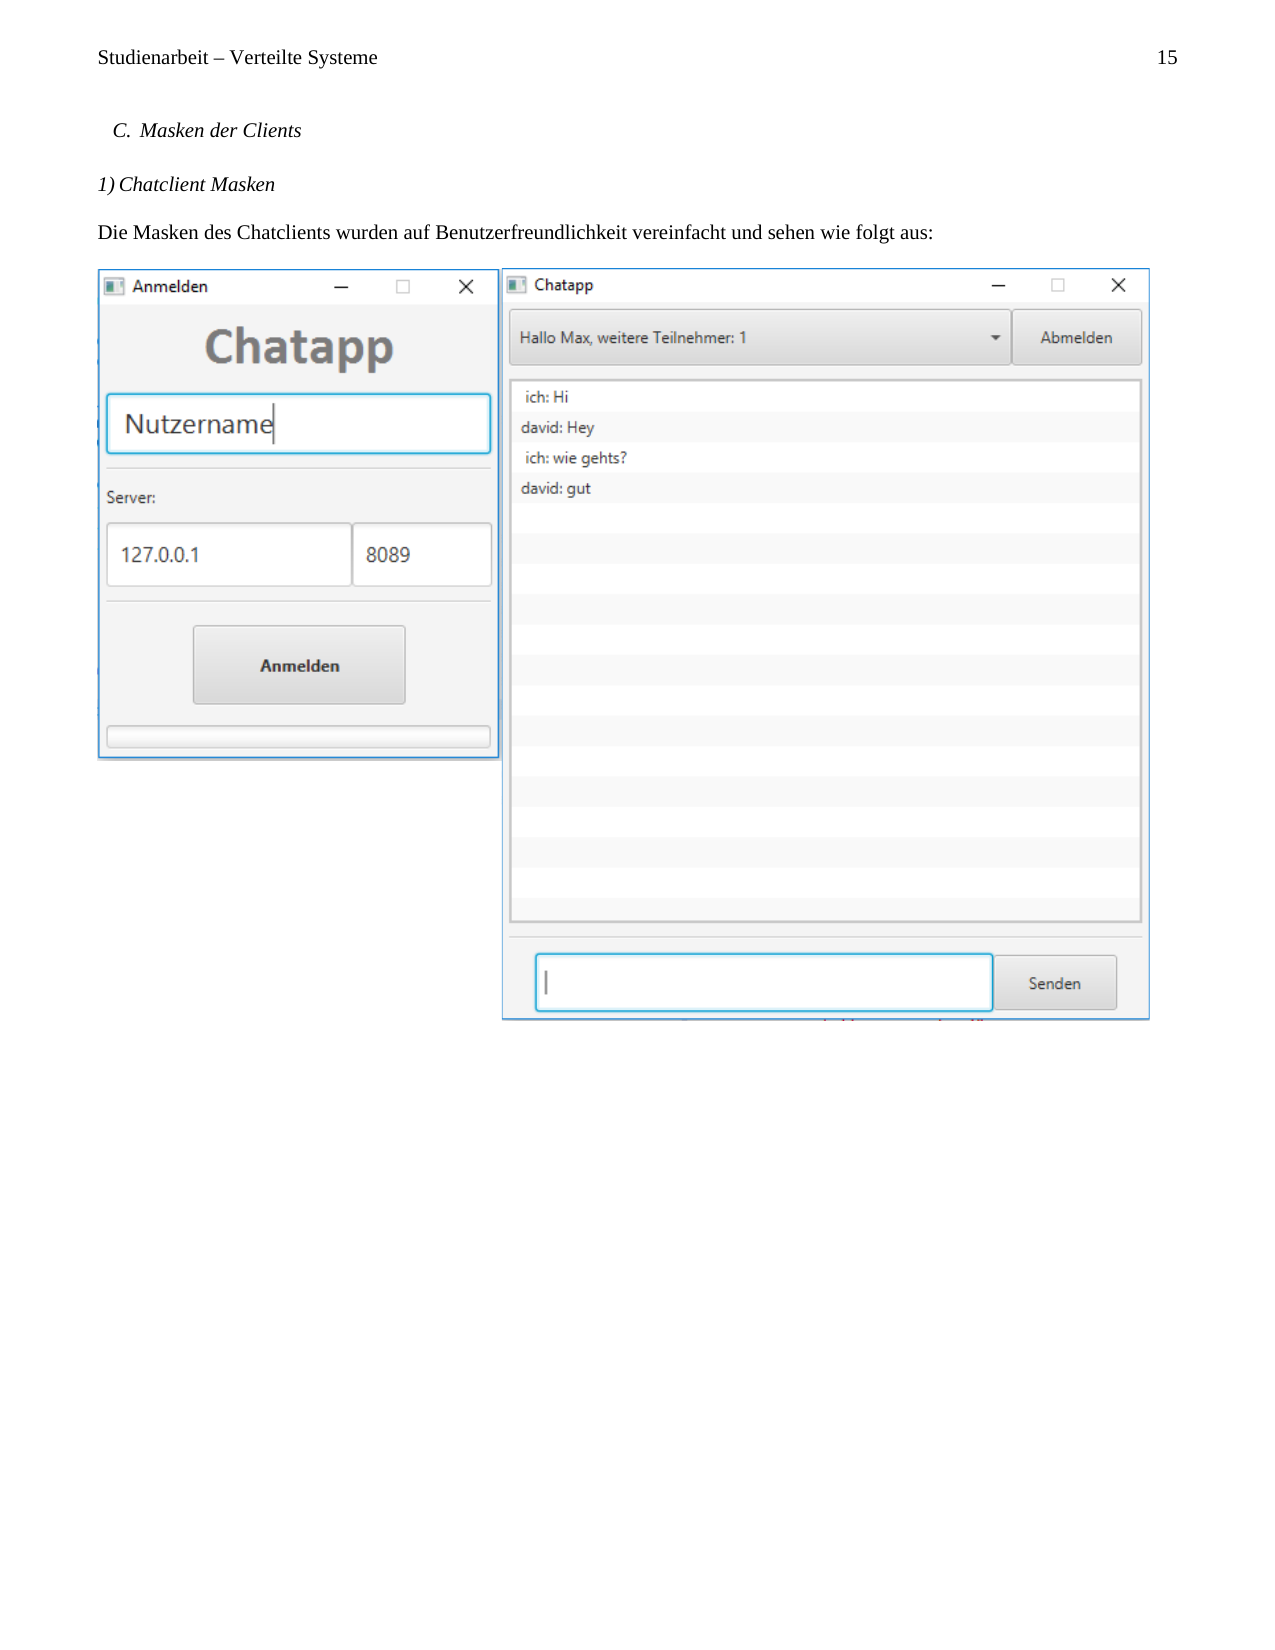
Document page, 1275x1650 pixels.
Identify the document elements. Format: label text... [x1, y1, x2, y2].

text Die Masken des Chatclients wurden auf Benutzerfreundlichkeit vereinfacht und sehen wie folgt aus: [97, 220, 1177, 244]
subtitle Masken der Clients [112, 117, 1177, 142]
subtitle Chatclient Masken [97, 172, 1177, 196]
picture [97, 268, 1150, 1021]
